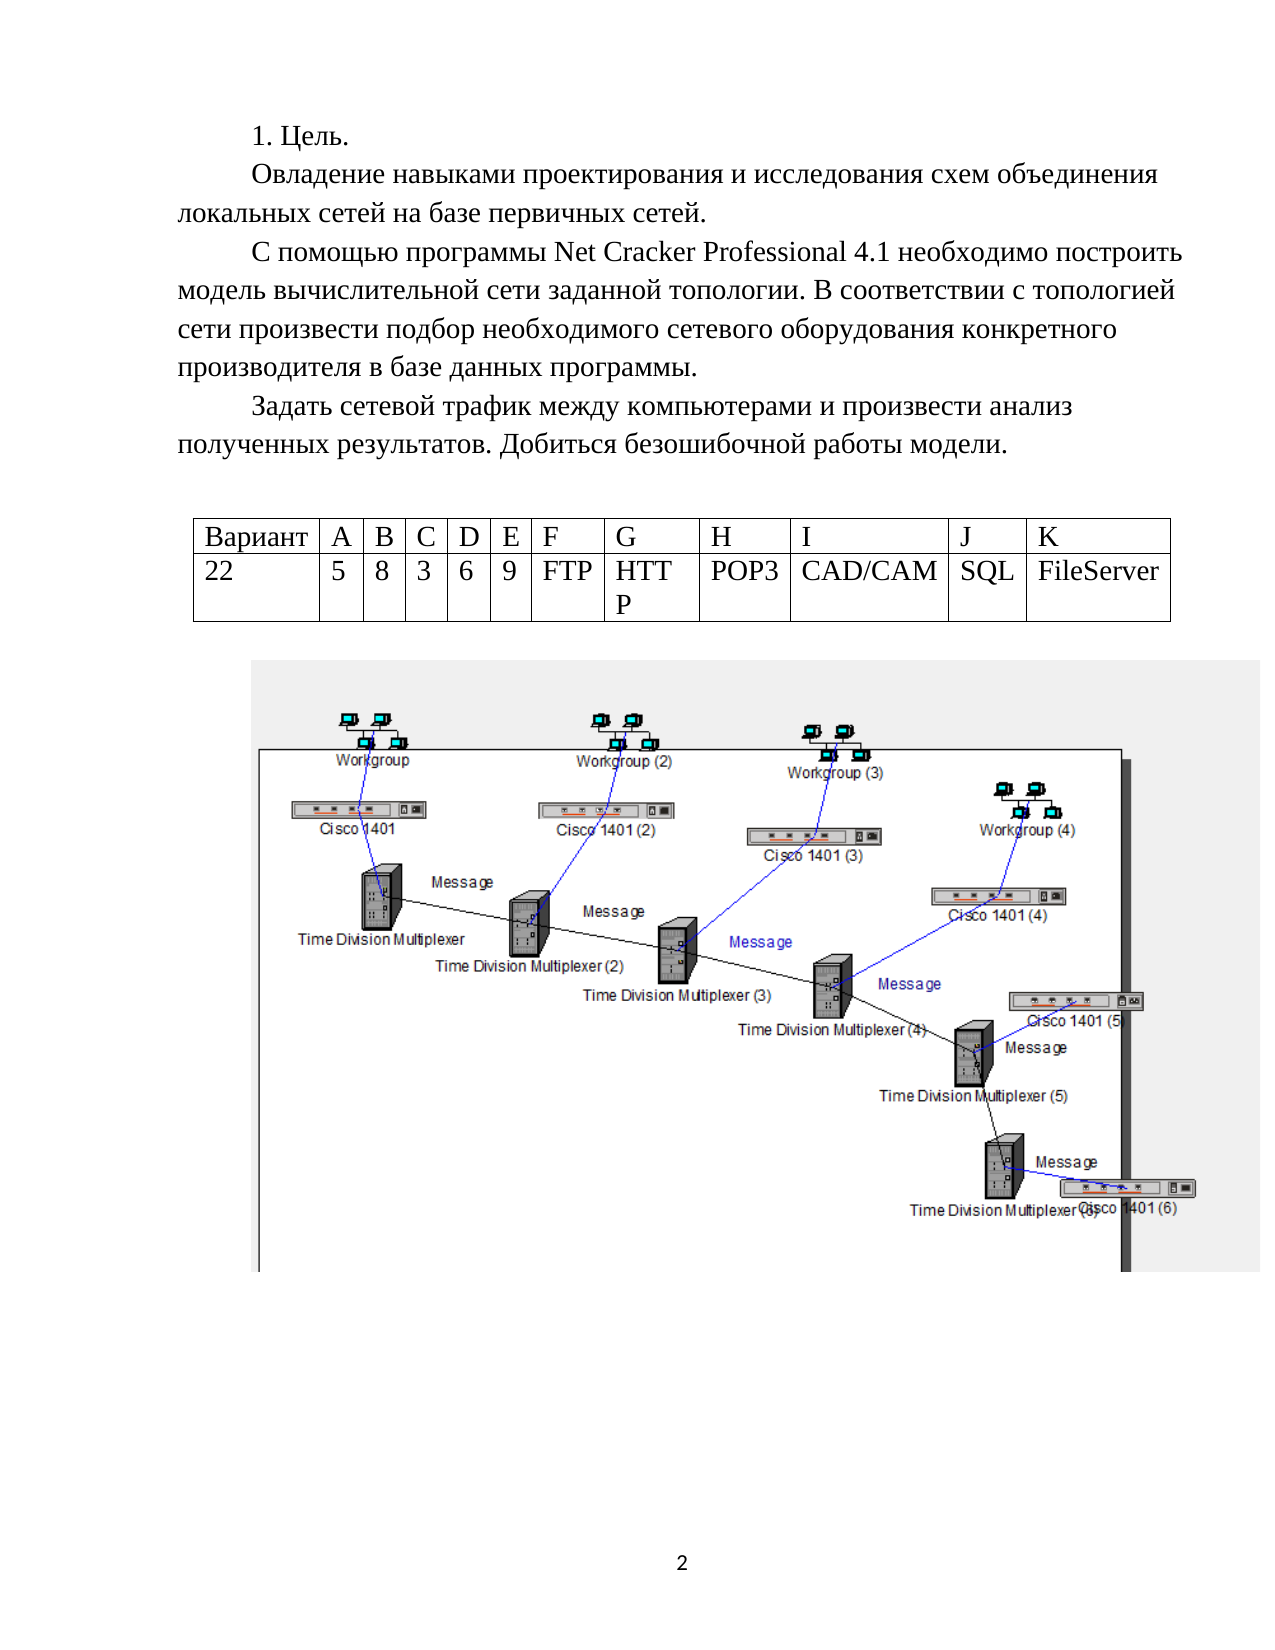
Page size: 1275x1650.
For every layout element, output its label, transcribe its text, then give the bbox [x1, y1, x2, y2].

table_header Вариант [194, 519, 319, 552]
table_cell 9 [491, 554, 531, 621]
table_cell HTTP [605, 554, 699, 621]
table_cell 6 [448, 554, 490, 621]
text 1. Цель. [177, 118, 1186, 152]
table_header H [700, 519, 790, 552]
table_cell 3 [406, 554, 447, 621]
table_cell 8 [364, 554, 405, 621]
table_header D [448, 519, 490, 552]
table_header F [532, 519, 604, 552]
picture [251, 660, 1261, 1272]
table_cell 22 [194, 554, 319, 621]
table_header K [1027, 519, 1170, 552]
table_header C [406, 519, 447, 552]
table_cell POP3 [700, 554, 790, 621]
table_header A [320, 519, 363, 552]
table_cell CAD/CAM [791, 554, 948, 621]
table_cell FTP [532, 554, 604, 621]
table_header J [949, 519, 1026, 552]
text Овладение навыками проектирования и исследования схем объединения локальных сетей на базе первичных сетей. [177, 157, 1186, 229]
table_header E [491, 519, 531, 552]
table_cell 5 [320, 554, 363, 621]
text С помощью программы Net Cracker Professional 4.1 необходимо построить модель вычислительной сети заданной топологии. В соответствии с топологией сети произвести подбор необходимого сетевого оборудования конкретного производителя в базе данных программы. [177, 234, 1186, 383]
table_cell SQL [949, 554, 1026, 621]
table_cell FileServer [1027, 554, 1170, 621]
table_header B [364, 519, 405, 552]
text Задать сетевой трафик между компьютерами и произвести анализ полученных результатов. Добиться безошибочной работы модели. [177, 388, 1186, 460]
table_header I [791, 519, 948, 552]
table_header G [605, 519, 699, 552]
